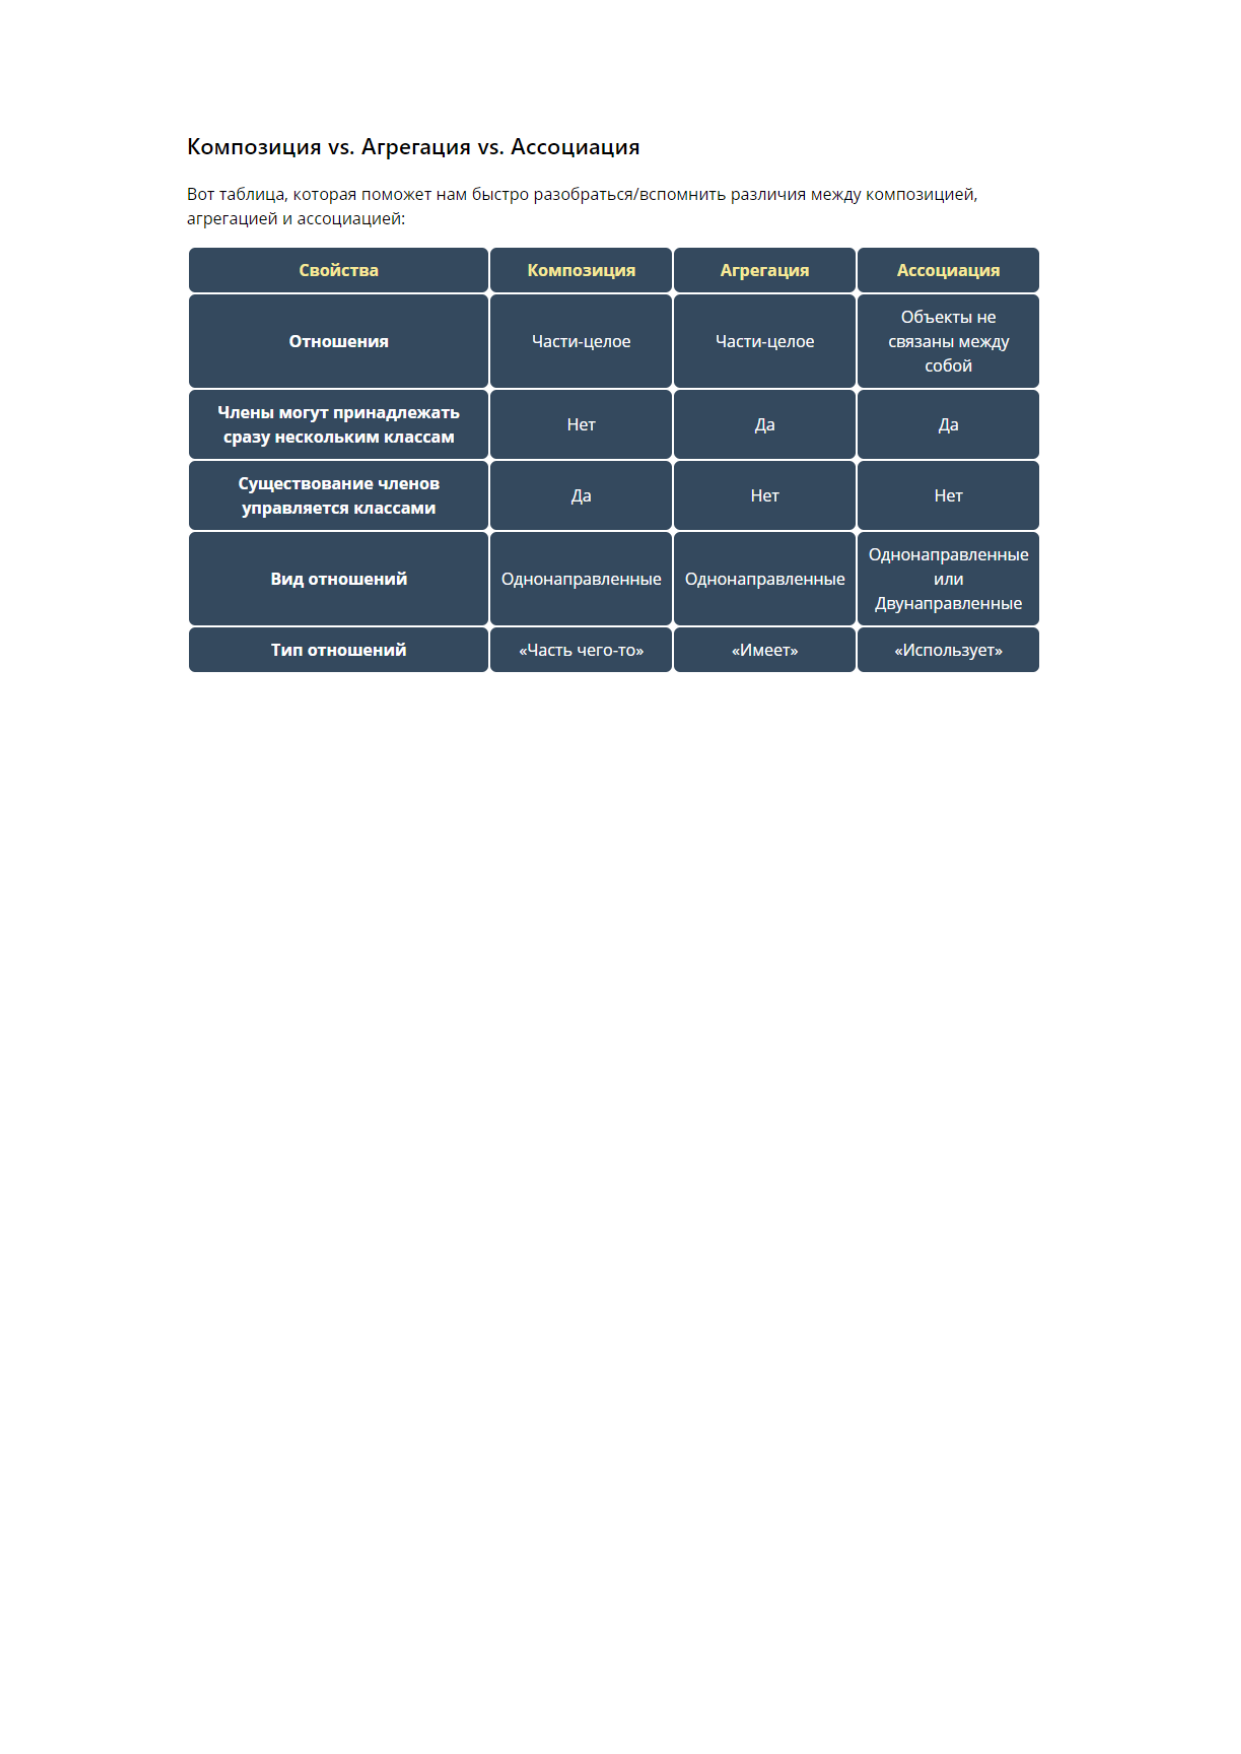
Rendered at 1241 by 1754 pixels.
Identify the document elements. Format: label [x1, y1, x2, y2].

picture [177, 118, 1085, 684]
